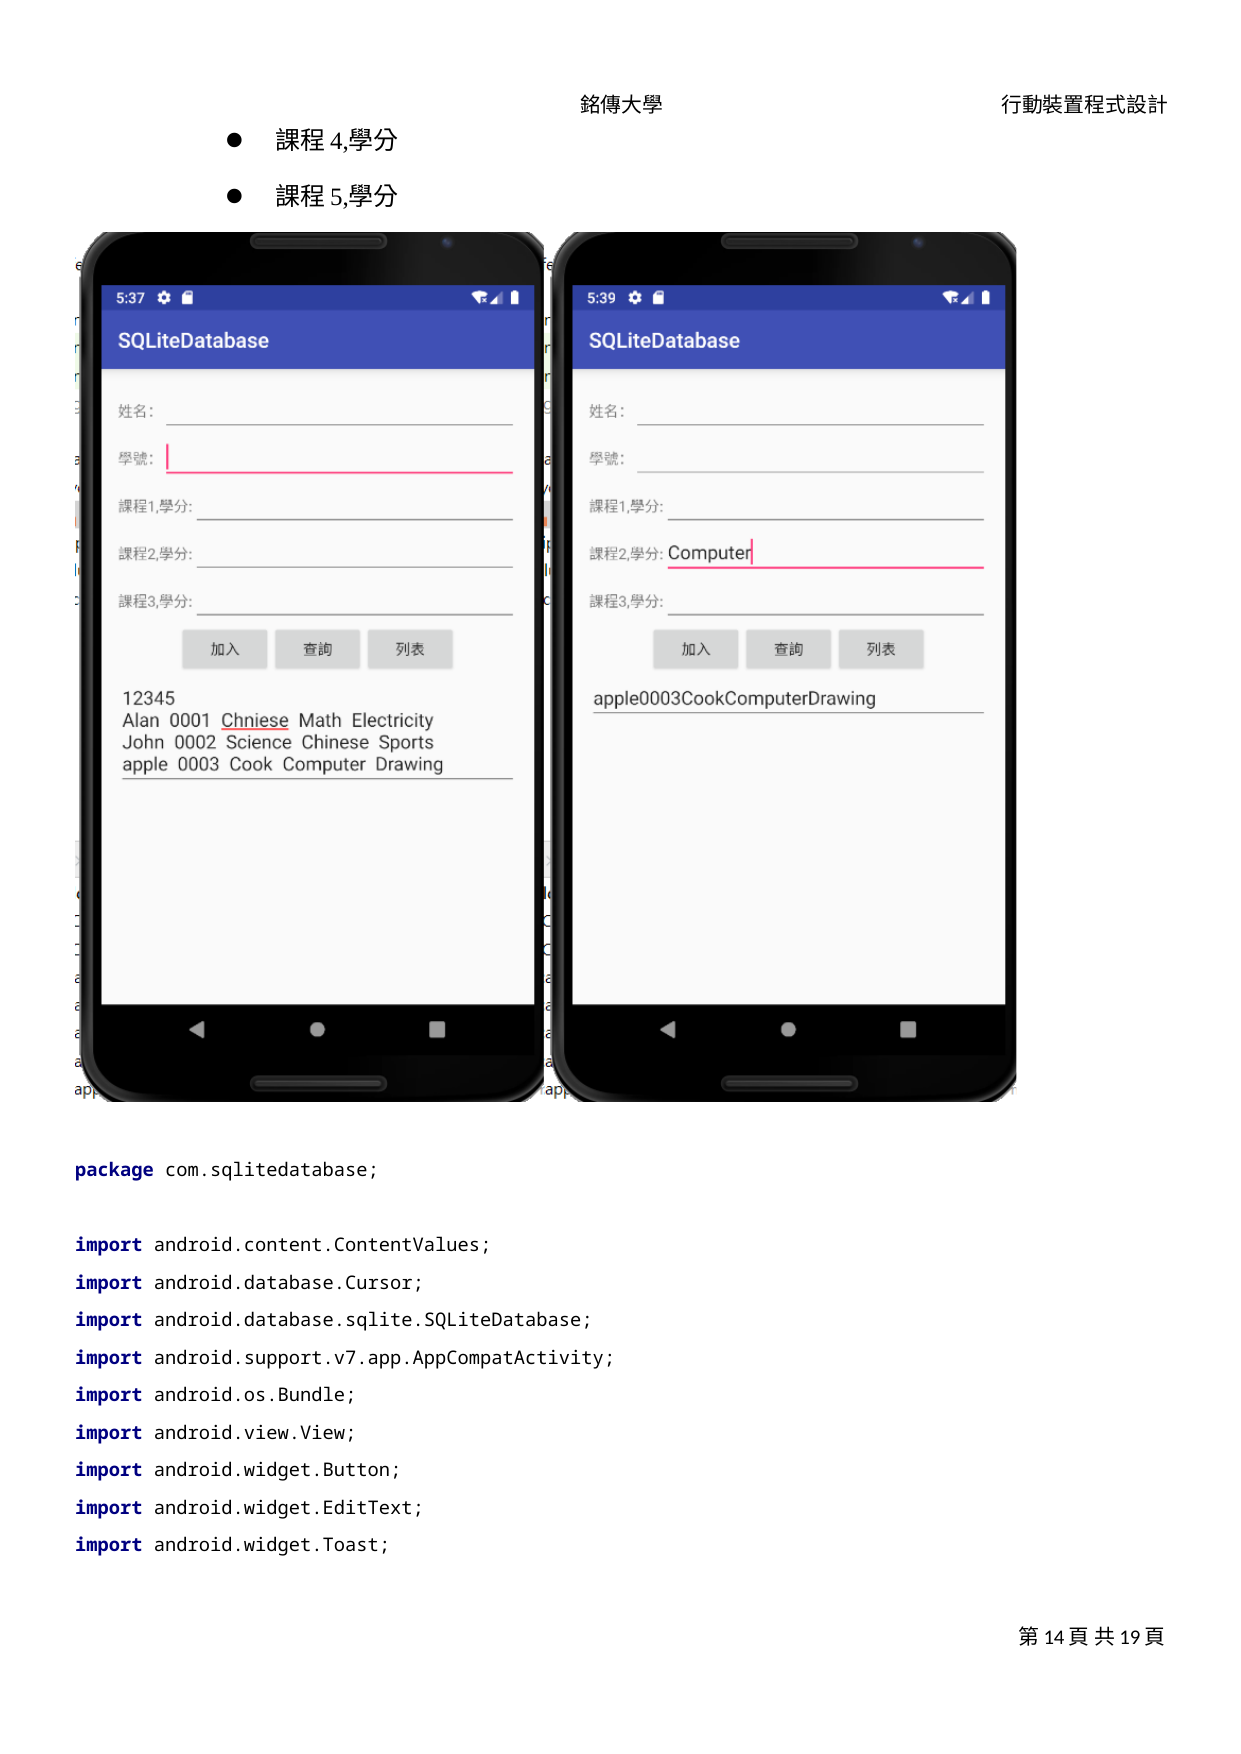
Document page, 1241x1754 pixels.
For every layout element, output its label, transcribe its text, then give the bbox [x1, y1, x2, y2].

list 課程5,學分 [225, 176, 1165, 213]
picture [75, 232, 1017, 1102]
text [75, 1151, 1165, 1563]
list 課程4,學分 [225, 119, 1165, 157]
